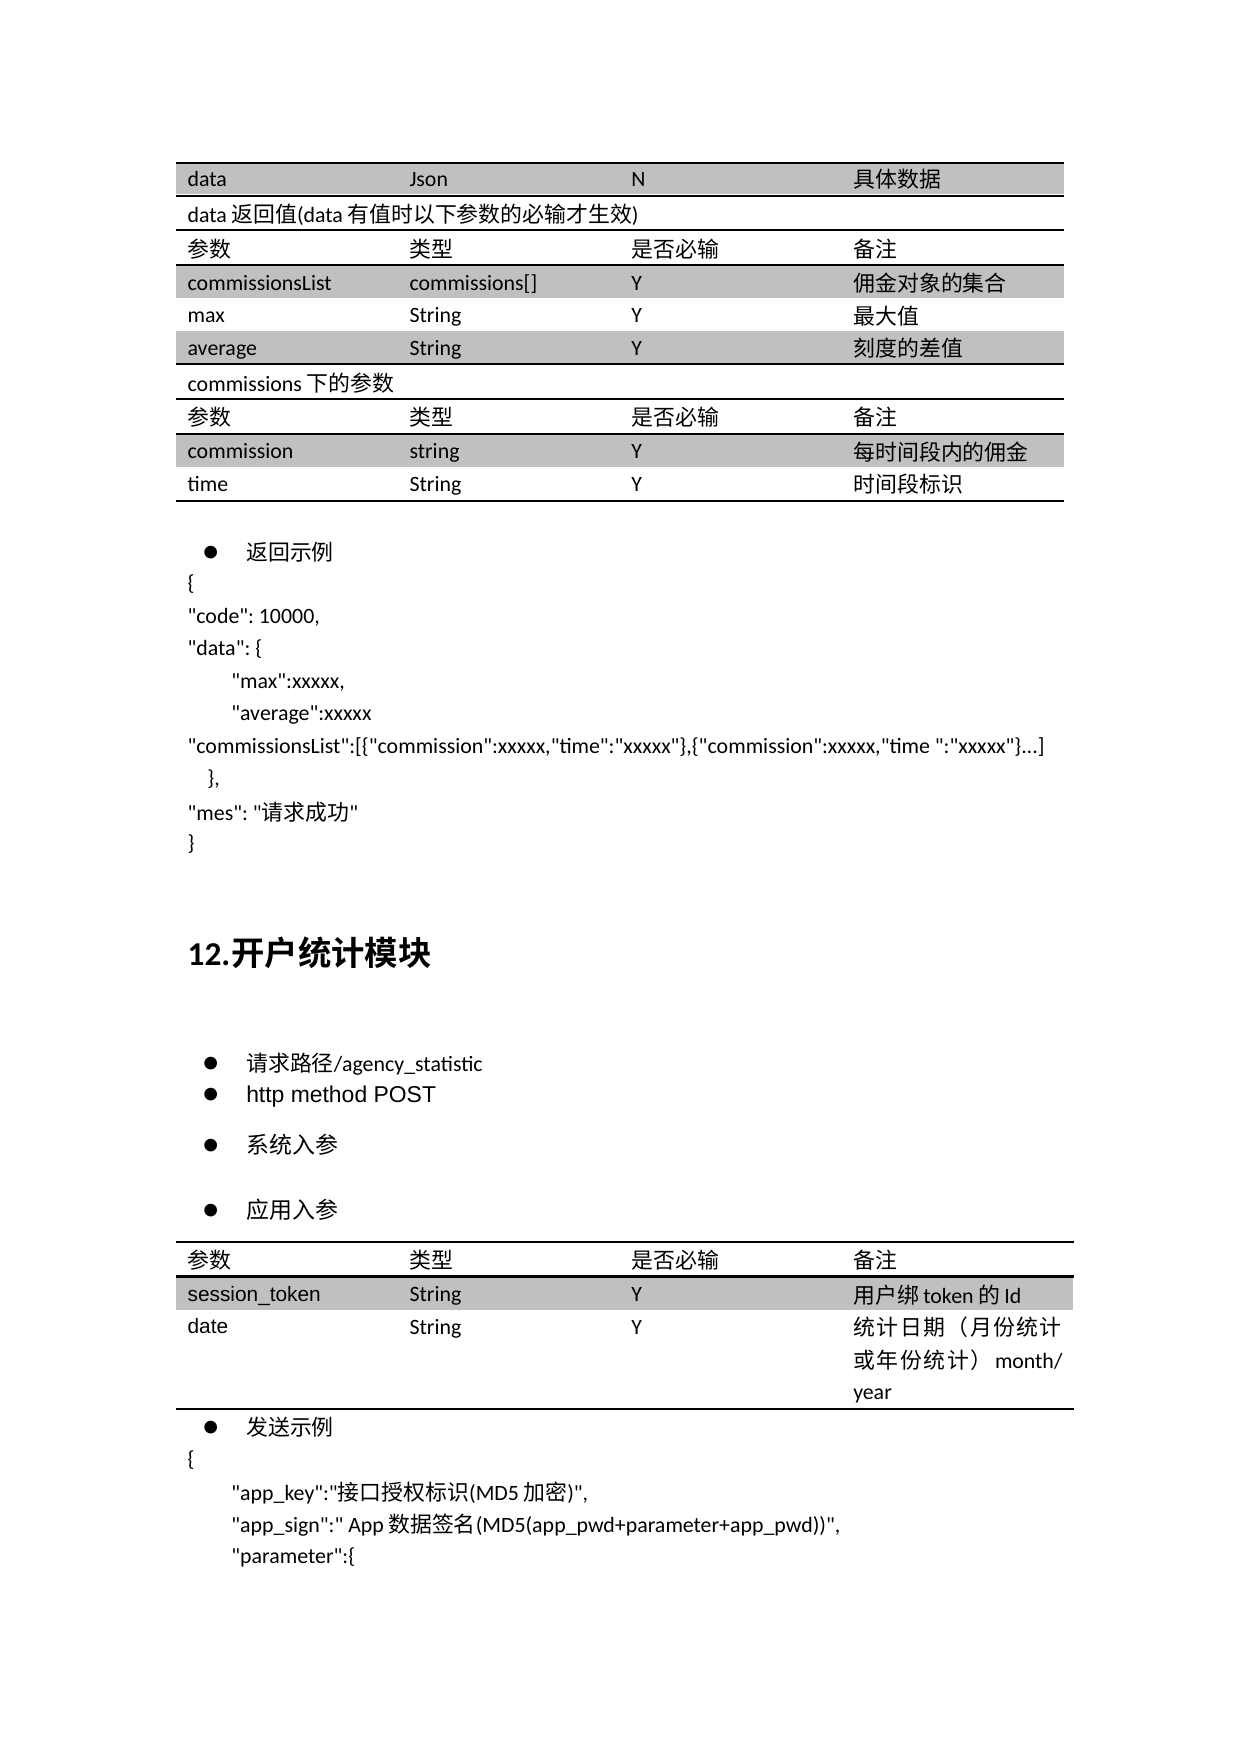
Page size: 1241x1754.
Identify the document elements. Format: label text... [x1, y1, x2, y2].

list http method POST [202, 1078, 1053, 1111]
subtitle 开户统计模块 [187, 919, 1053, 984]
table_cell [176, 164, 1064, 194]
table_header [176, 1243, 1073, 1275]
text "parameter":{ [187, 1539, 1053, 1572]
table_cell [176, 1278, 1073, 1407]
text data返回值(data有值时以下参数的必输才生效) [187, 197, 1053, 229]
text "app_key":"接口授权标识(MD5加密)", [187, 1474, 1053, 1507]
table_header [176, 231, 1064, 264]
text "app_sign":" App数据签名(MD5(app_pwd+parameter+app_pwd))", [187, 1507, 1053, 1539]
list 系统入参 [202, 1111, 1053, 1176]
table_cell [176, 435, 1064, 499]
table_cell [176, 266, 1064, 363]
list 应用入参 [202, 1176, 1053, 1241]
list 请求路径/agency_statistic [202, 1046, 1053, 1078]
text { [187, 1442, 1053, 1474]
text { [187, 567, 1053, 599]
text "average":xxxxx [187, 697, 1053, 729]
text "max":xxxxx, [187, 664, 1053, 697]
text "data": { [187, 632, 1053, 664]
text "mes": "请求成功" [187, 794, 1053, 827]
list 发送示例 [202, 1410, 1053, 1442]
list 返回示例 [202, 534, 1053, 567]
text "commissionsList":[{"commission":xxxxx,"time":"xxxxx"},{"commission":xxxxx,"time ":"xxxxx"}...] [187, 729, 1053, 762]
text commissions下的参数 [187, 365, 1053, 398]
text "code": 10000, [187, 599, 1053, 632]
text } [187, 827, 1053, 859]
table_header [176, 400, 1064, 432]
text }, [187, 762, 1053, 794]
